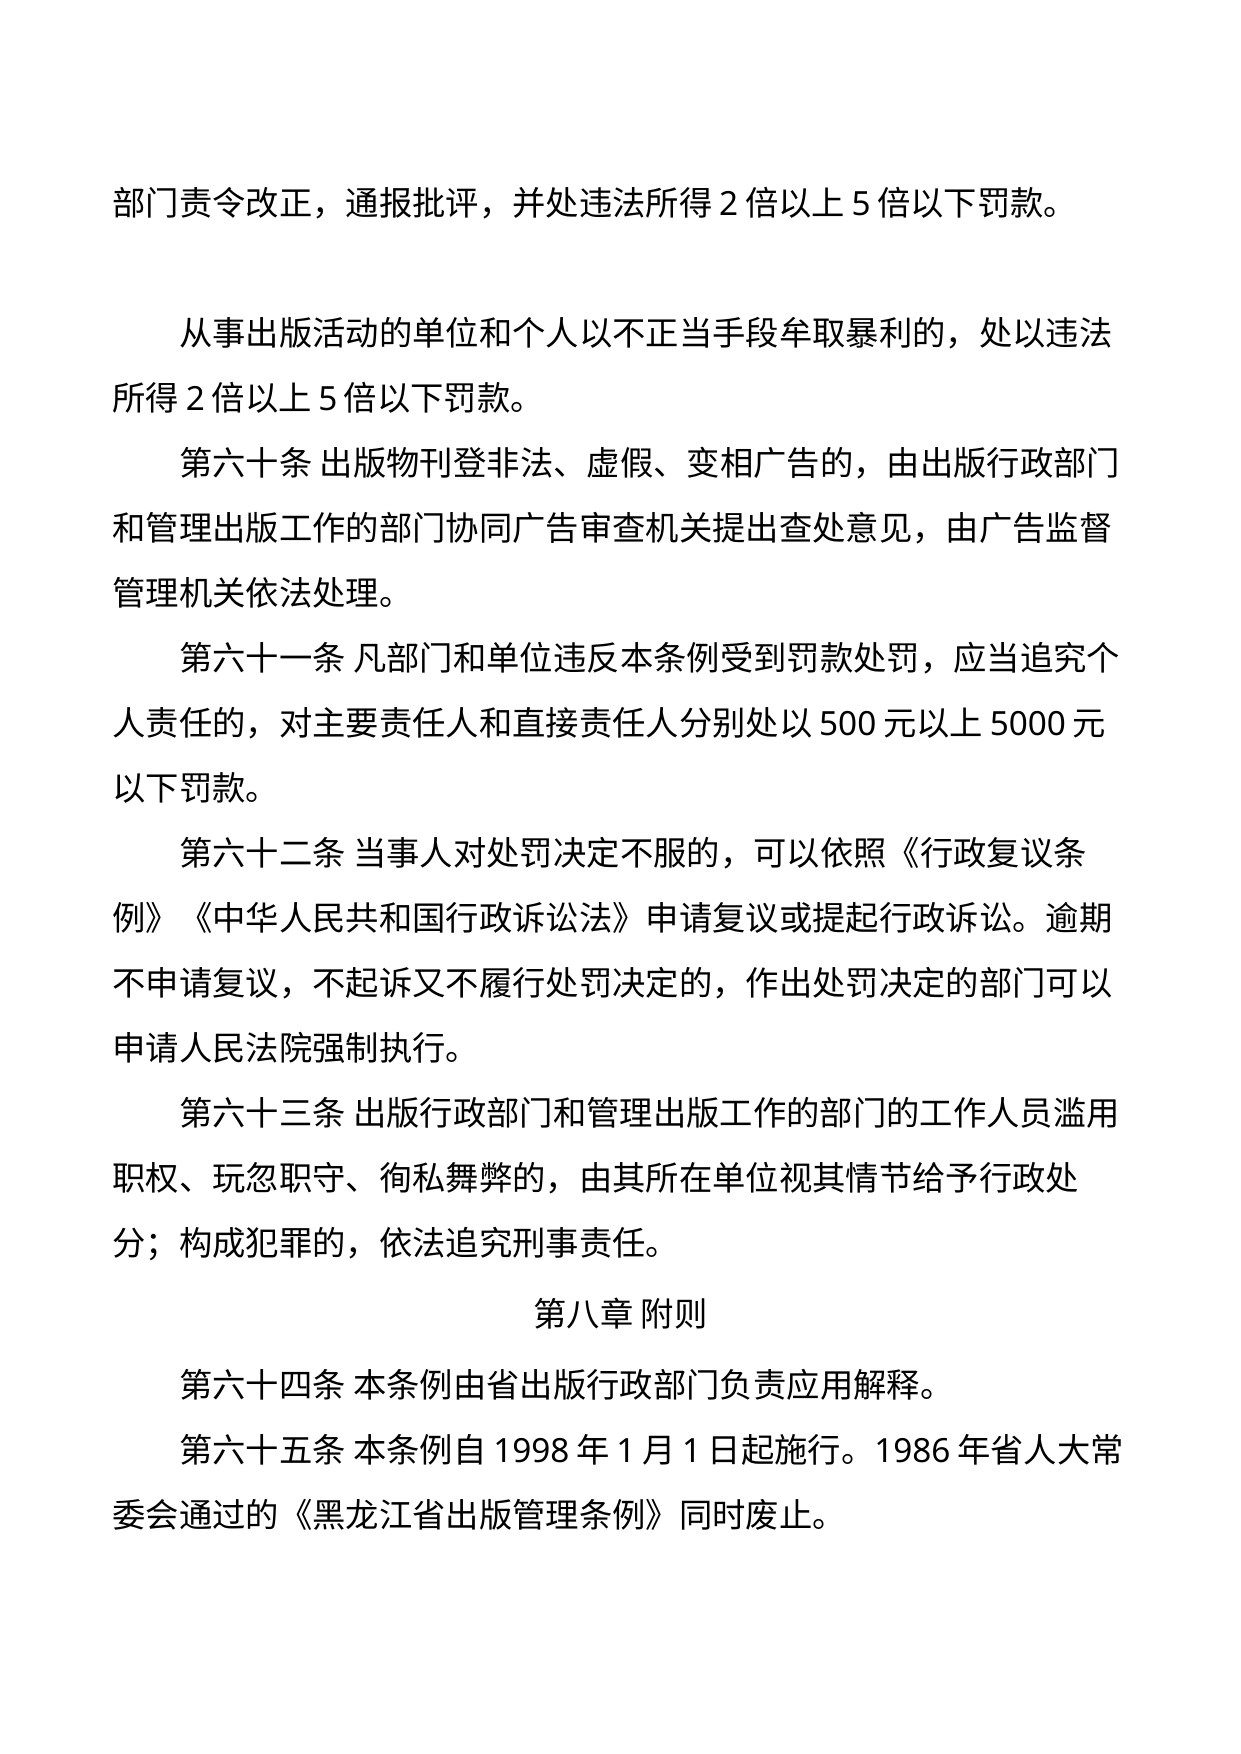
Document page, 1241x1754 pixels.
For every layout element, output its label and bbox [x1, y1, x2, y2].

table_header [112, 162, 1128, 1578]
